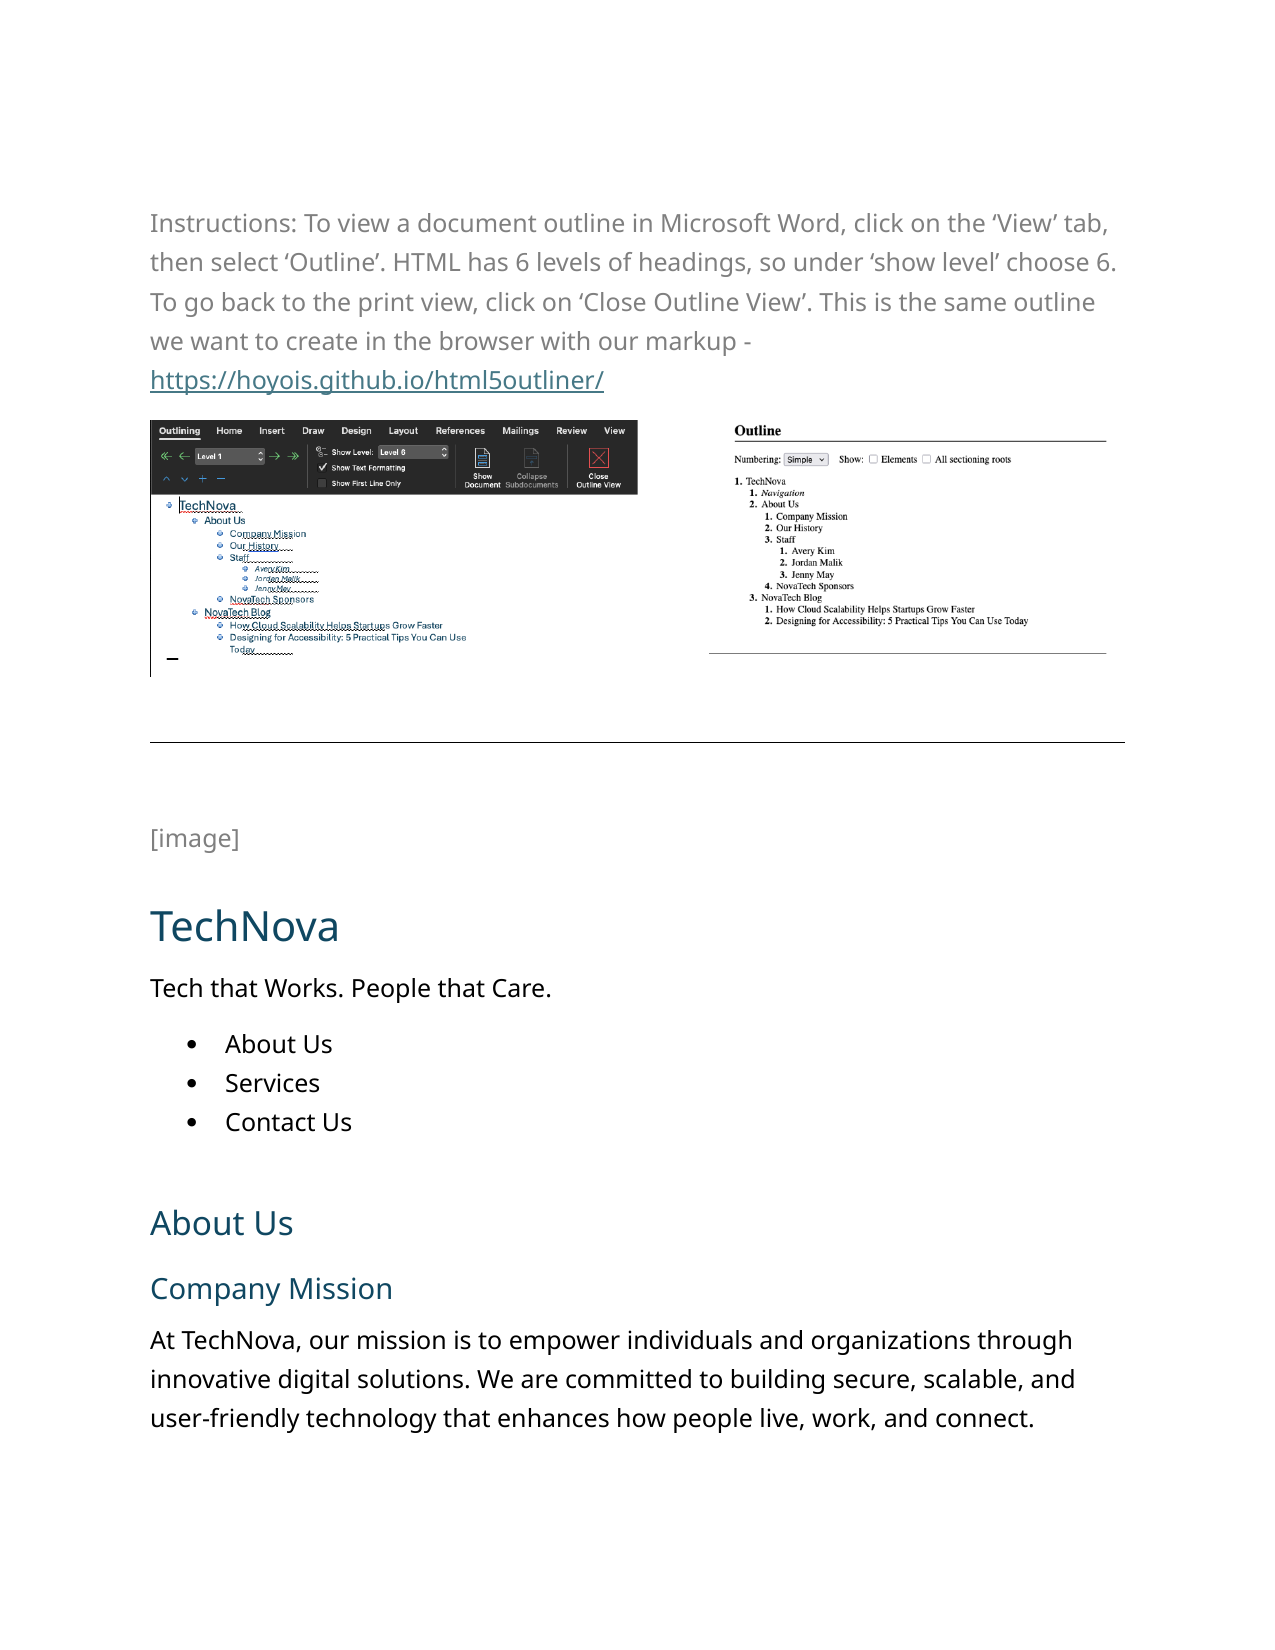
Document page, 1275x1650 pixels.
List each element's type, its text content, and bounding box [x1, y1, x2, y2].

subtitle TechNova [150, 897, 1125, 954]
subtitle Company Mission [150, 1268, 1125, 1308]
picture [709, 401, 1107, 677]
list Contact Us [187, 1104, 1125, 1139]
picture [150, 420, 638, 677]
text Tech that Works. People that Care. [150, 970, 1125, 1004]
text At TechNova, our mission is to empower individuals and organizations through innovative digital solutions. We are committed to building secure, scalable, and user-friendly technology that enhances how people live, work, and connect. [150, 1322, 1125, 1435]
list Services [187, 1065, 1125, 1099]
subtitle About Us [150, 1199, 1125, 1245]
list About Us [187, 1026, 1125, 1060]
text [image] [150, 820, 1125, 854]
